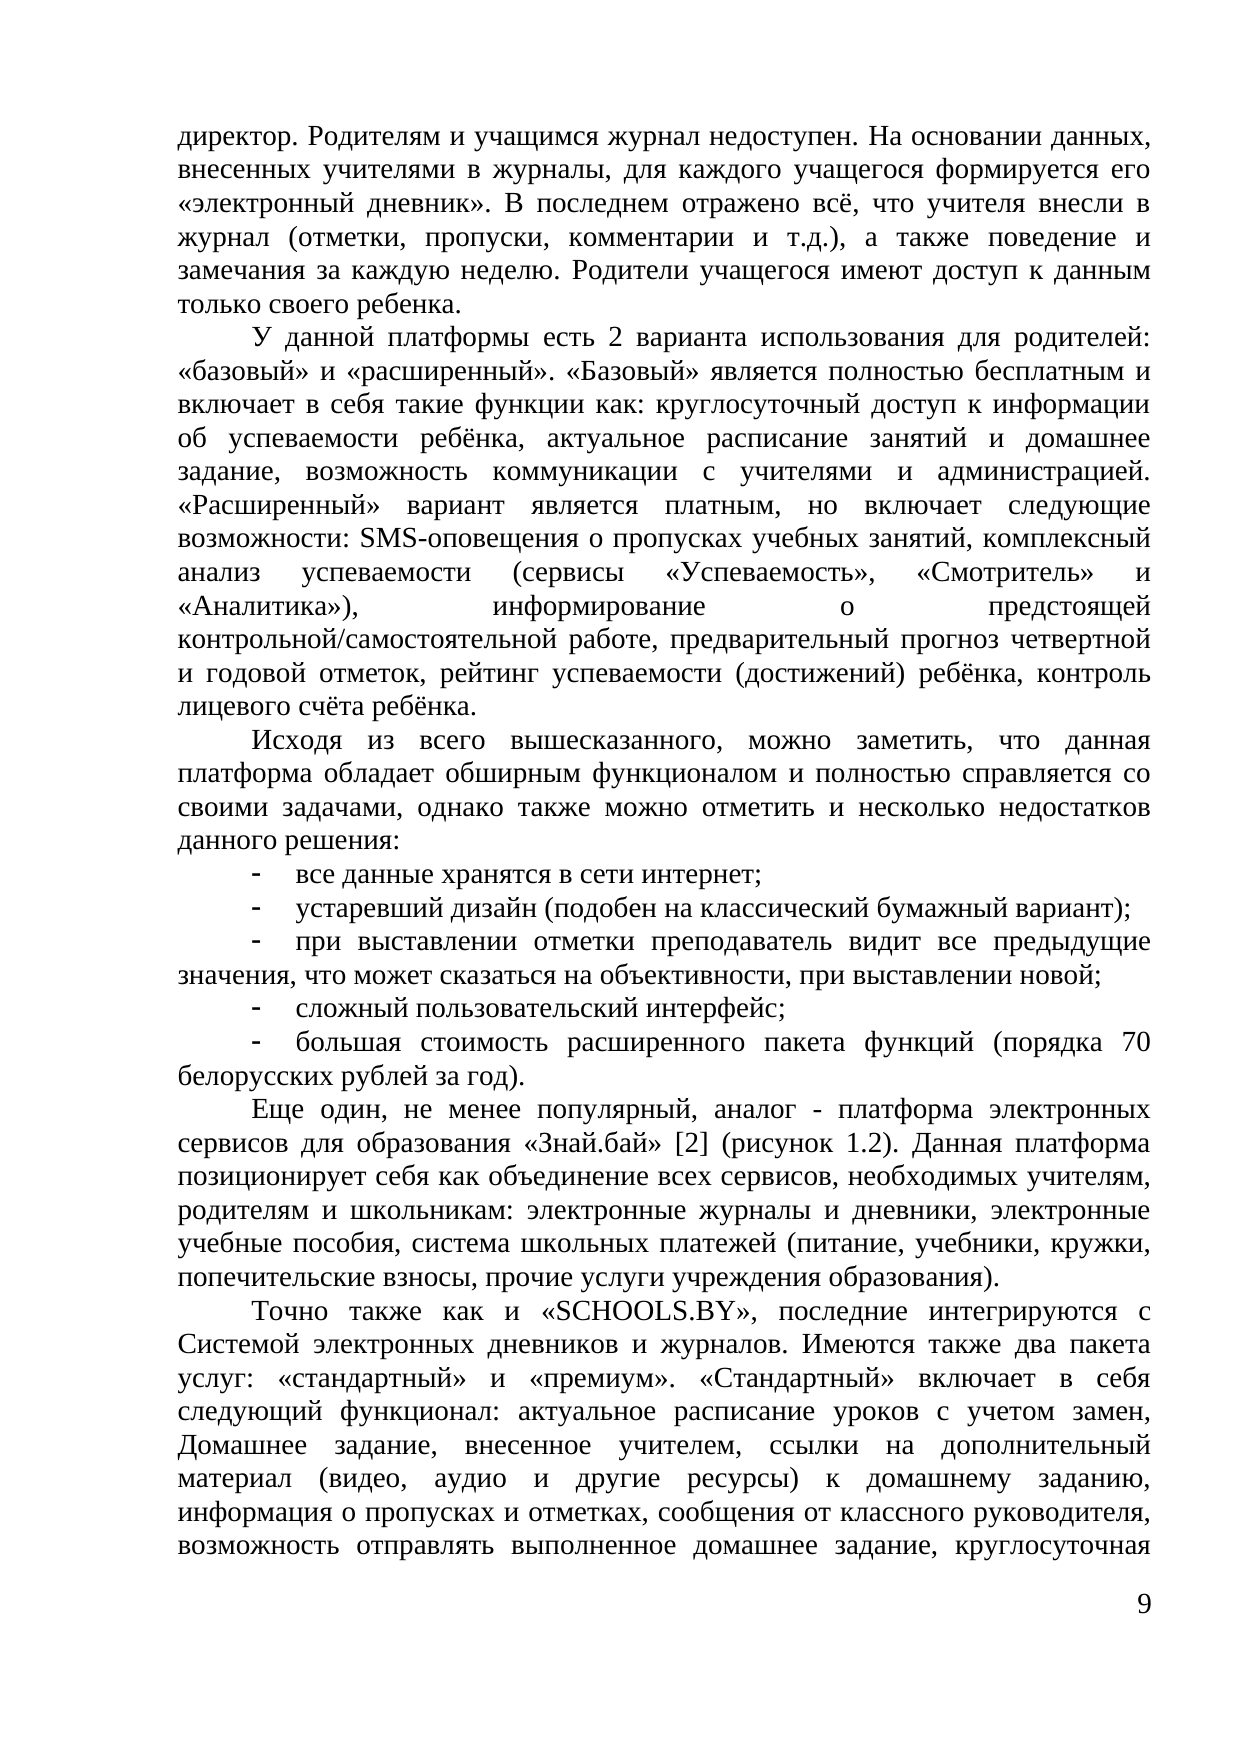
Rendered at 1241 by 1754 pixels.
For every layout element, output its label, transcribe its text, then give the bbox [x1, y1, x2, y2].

list сложный пользовательский интерфейс; [177, 991, 1152, 1024]
text Еще один, не менее популярный, аналог - платформа электронных сервисов для образования «Знай.бай» [2] (рисунок 1.2). Данная платформа позиционирует себя как объединение всех сервисов, необходимых учителям, родителям и школьникам: электронные журналы и дневники, электронные учебные пособия, система школьных платежей (питание, учебники, кружки, попечительские взносы, прочие услуги учреждения образования). [177, 1091, 1152, 1293]
list все данные хранятся в сети интернет; [177, 856, 1152, 890]
text Исходя из всего вышесказанного, можно заметить, что данная платформа обладает обширным функционалом и полностью справляется со своими задачами, однако также можно отметить и несколько недостатков данного решения: [177, 722, 1152, 856]
text У данной платформы есть 2 варианта использования для родителей: «базовый» и «расширенный». «Базовый» является полностью бесплатным и включает в себя такие функции как: круглосуточный доступ к информации об успеваемости ребёнка, актуальное расписание занятий и домашнее задание, возможность коммуникации с учителями и администрацией. «Расширенный» вариант является платным, но включает следующие возможности: SMS-оповещения о пропусках учебных занятий, комплексный анализ успеваемости (сервисы «Успеваемость», «Смотритель» и «Аналитика»), информирование о предстоящей контрольной/самостоятельной работе, предварительный прогноз четвертной и годовой отметок, рейтинг успеваемости (достижений) ребёнка, контроль лицевого счёта ребёнка. [177, 319, 1152, 722]
list при выставлении отметки преподаватель видит все предыдущие значения, что может сказаться на объективности, при выставлении новой; [177, 923, 1152, 991]
list большая стоимость расширенного пакета функций (порядка 70 белорусских рублей за год). [177, 1024, 1152, 1091]
list устаревший дизайн (подобен на классический бумажный вариант); [177, 890, 1152, 923]
